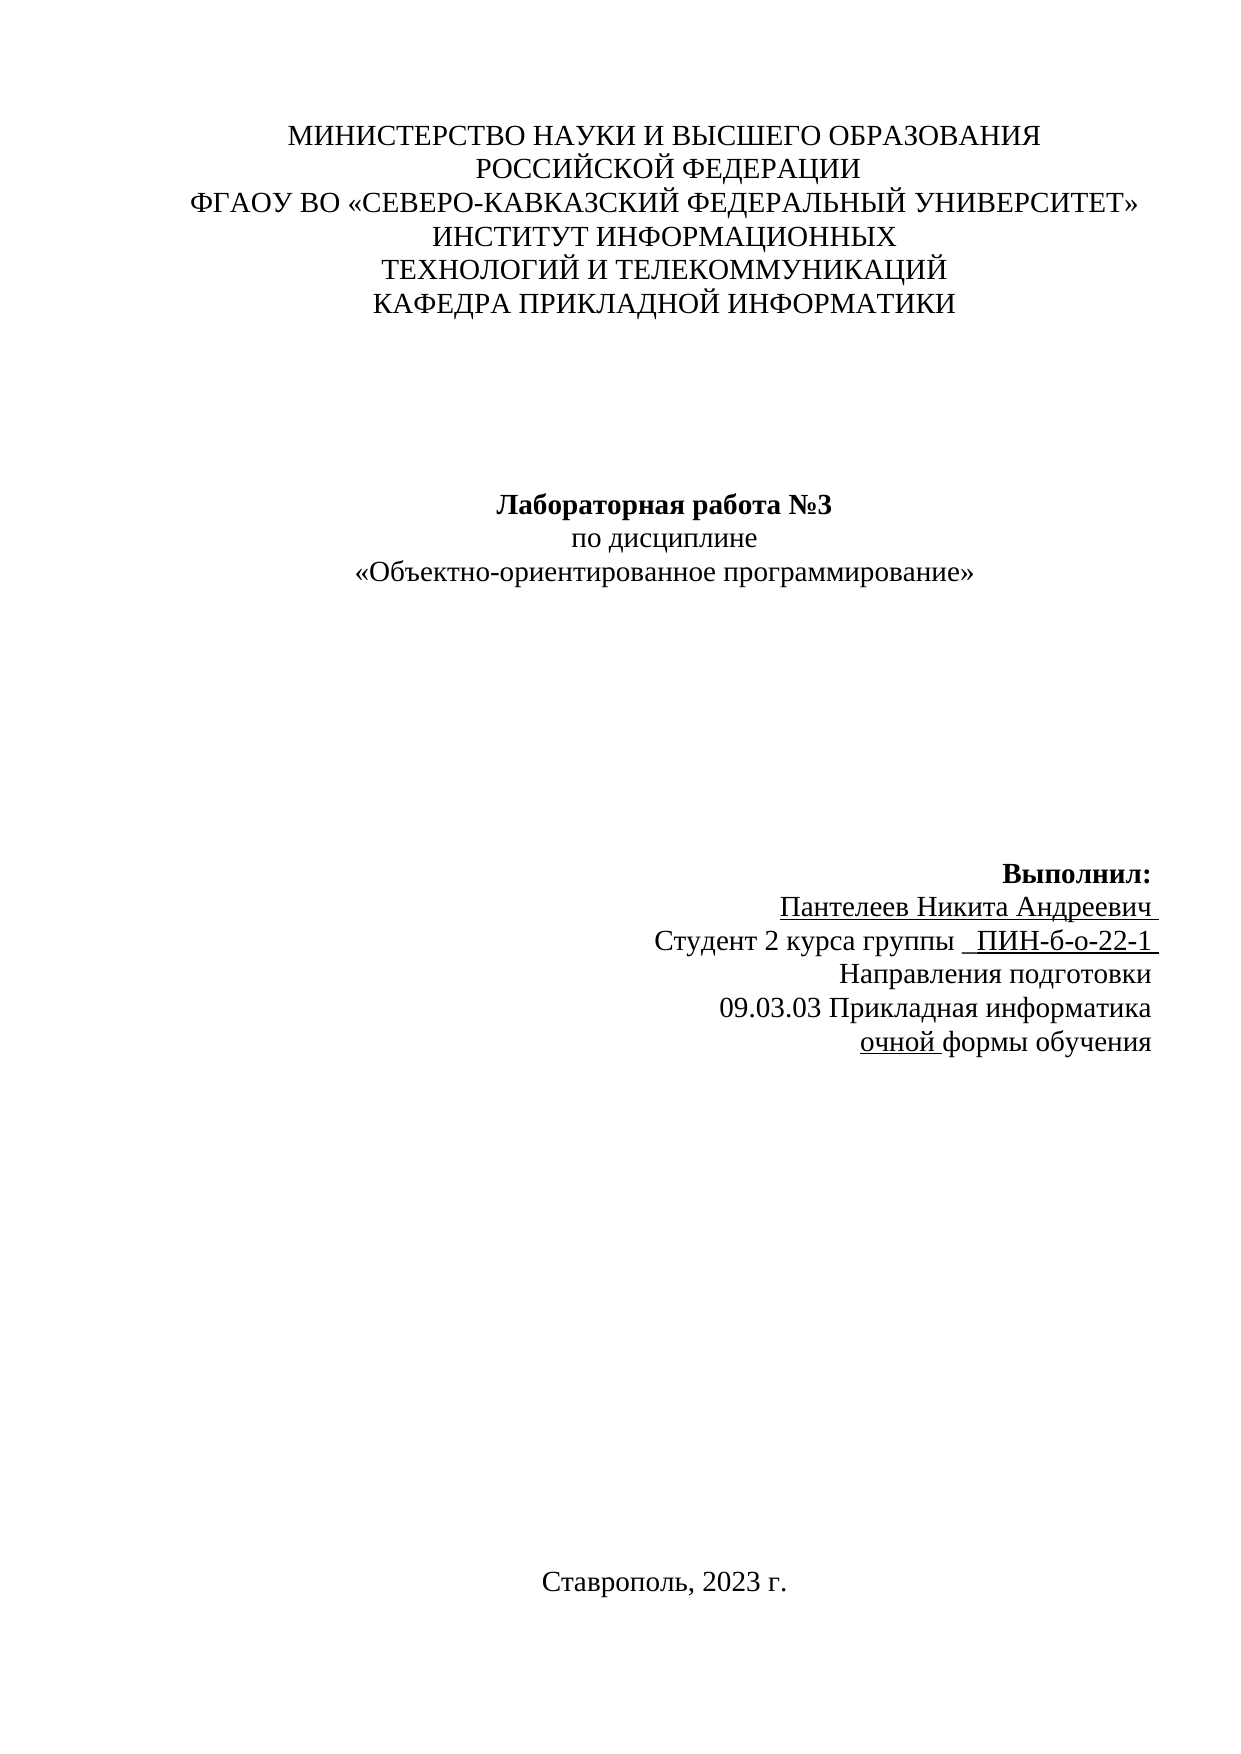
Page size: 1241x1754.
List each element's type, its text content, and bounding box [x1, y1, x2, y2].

text «Объектно-ориентированное программирование» [177, 554, 1152, 588]
text Пантелеев Никита Андреевич [177, 889, 1152, 923]
text Ставрополь, 2023 г. [177, 1564, 1152, 1598]
text КАФЕДРА ПРИКЛАДНОЙ ИНФОРМАТИКИ [177, 286, 1152, 319]
text 09.03.03 Прикладная информатика [177, 990, 1152, 1024]
text МИНИСТЕРСТВО НАУКИ И ВЫСШЕГО ОБРАЗОВАНИЯ [177, 118, 1152, 152]
text очной формы обучения [177, 1024, 1152, 1057]
text Выполнил: [177, 856, 1152, 889]
text Студент 2 курса группы _ПИН-б-о-22-1 [177, 923, 1152, 957]
text РОССИЙСКОЙ ФЕДЕРАЦИИ [177, 152, 1152, 185]
text ИНСТИТУТ ИНФОРМАЦИОННЫХ [177, 219, 1152, 252]
text по дисциплине [177, 521, 1152, 554]
text Лабораторная работа №3 [177, 487, 1152, 521]
text ТЕХНОЛОГИЙ И ТЕЛЕКОММУНИКАЦИЙ [177, 252, 1152, 286]
text ФГАОУ ВО «СЕВЕРО-КАВКАЗСКИЙ ФЕДЕРАЛЬНЫЙ УНИВЕРСИТЕТ» [177, 185, 1152, 219]
text Направления подготовки [177, 957, 1152, 990]
